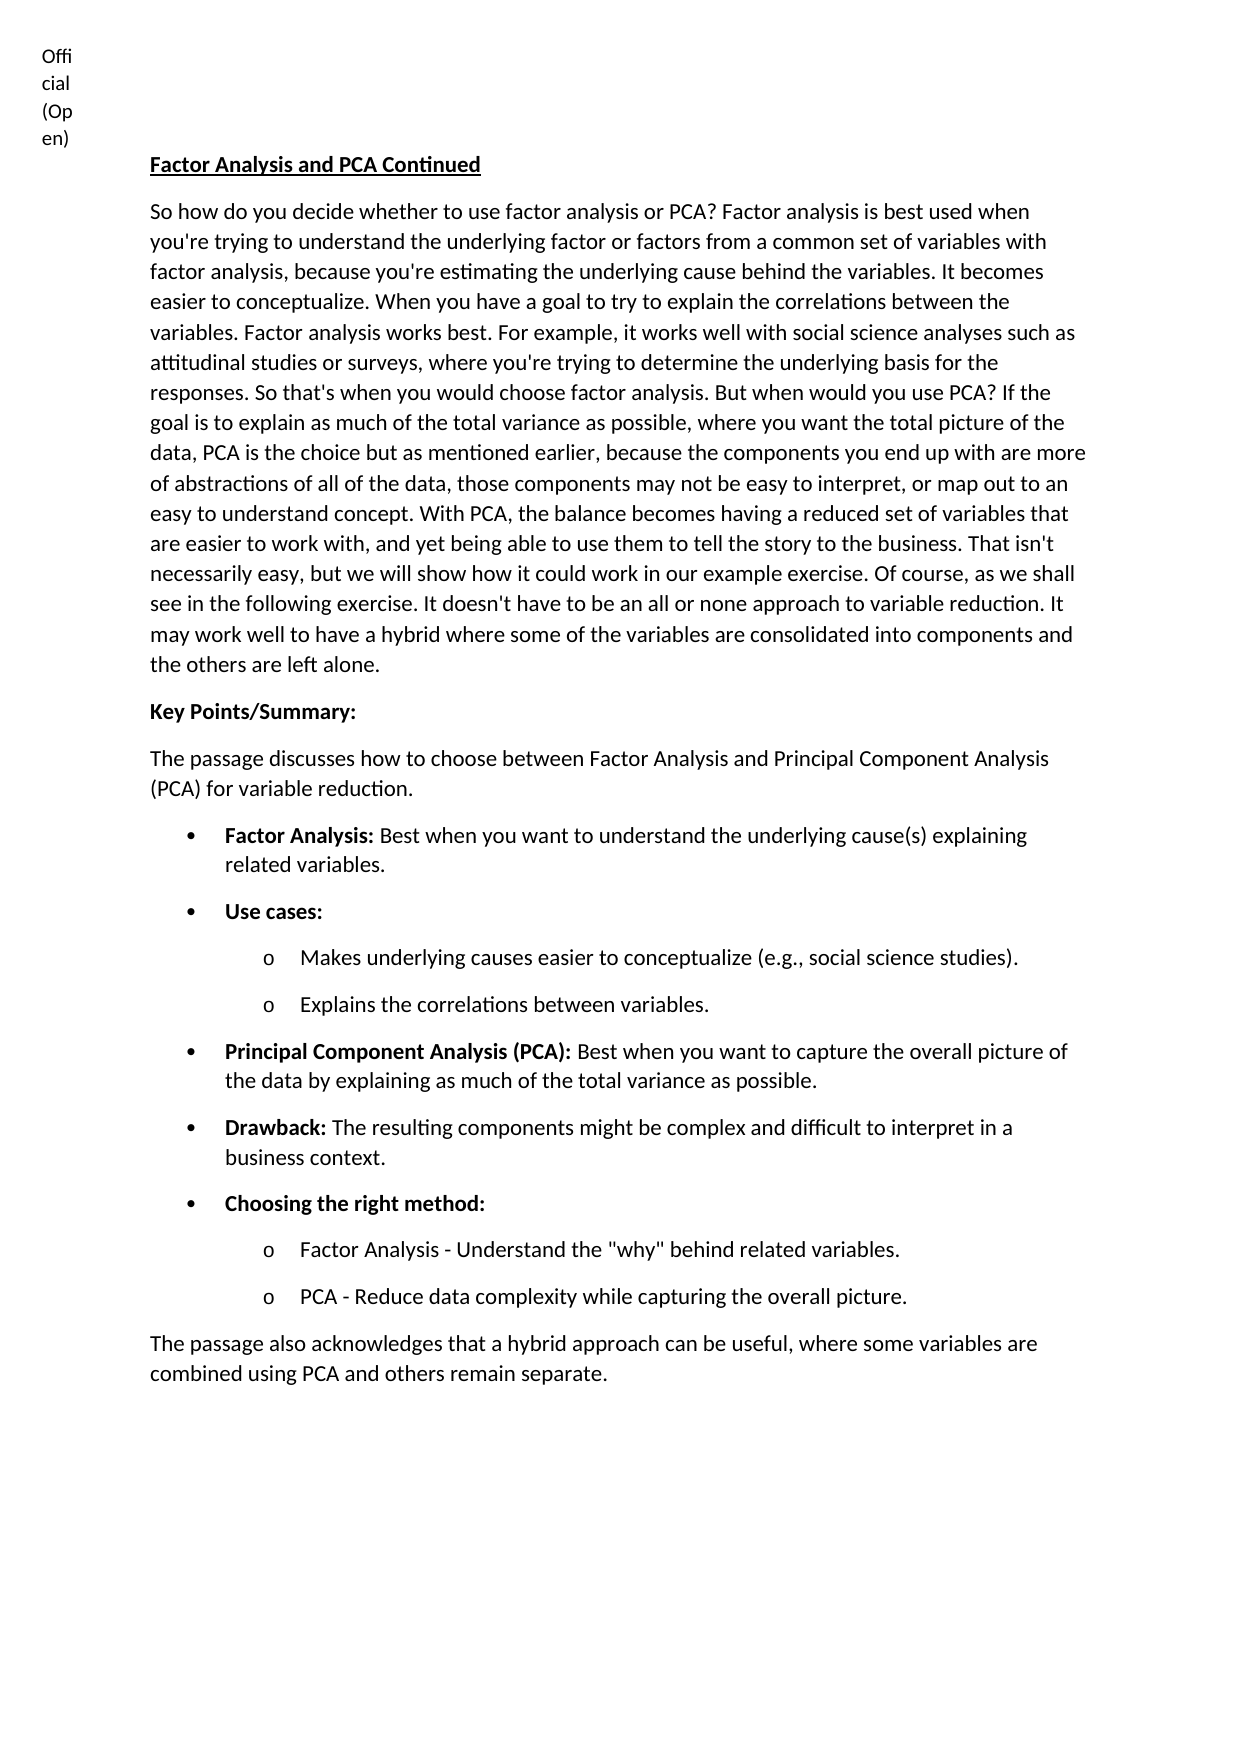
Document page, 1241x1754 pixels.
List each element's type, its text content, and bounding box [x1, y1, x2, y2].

list Factor Analysis: Best when you want to understand the underlying cause(s) explaining related variables. [187, 821, 1090, 878]
text The passage discusses how to choose between Factor Analysis and Principal Component Analysis (PCA) for variable reduction. [150, 744, 1090, 802]
list Makes underlying causes easier to conceptualize (e.g., social science studies). [262, 943, 1090, 972]
list Factor Analysis - Understand the "why" behind related variables. [262, 1235, 1090, 1264]
list Explains the correlations between variables. [262, 990, 1090, 1019]
list Drawback: The resulting components might be complex and difficult to interpret in a business context. [187, 1113, 1090, 1171]
text So how do you decide whether to use factor analysis or PCA? Factor analysis is best used when you're trying to understand the underlying factor or factors from a common set of variables with factor analysis, because you're estimating the underlying cause behind the variables. It becomes easier to conceptualize. When you have a goal to try to explain the correlations between the variables. Factor analysis works best. For example, it works well with social science analyses such as attitudinal studies or surveys, where you're trying to determine the underlying basis for the responses. So that's when you would choose factor analysis. But when would you use PCA? If the goal is to explain as much of the total variance as possible, where you want the total picture of the data, PCA is the choice but as mentioned earlier, because the components you end up with are more of abstractions of all of the data, those components may not be easy to interpret, or map out to an easy to understand concept. With PCA, the balance becomes having a reduced set of variables that are easier to work with, and yet being able to use them to tell the story to the business. That isn't necessarily easy, but we will show how it could work in our example exercise. Of course, as we shall see in the following exercise. It doesn't have to be an all or none approach to variable reduction. It may work well to have a hybrid where some of the variables are consolidated into components and the others are left alone. [150, 197, 1090, 678]
text Key Points/Summary: [150, 697, 1090, 725]
text Factor Analysis and PCA Continued [150, 150, 1090, 178]
list Use cases: [187, 897, 1090, 925]
list Principal Component Analysis (PCA): Best when you want to capture the overall picture of the data by explaining as much of the total variance as possible. [187, 1037, 1090, 1095]
list Choosing the right method: [187, 1189, 1090, 1217]
text The passage also acknowledges that a hybrid approach can be useful, where some variables are combined using PCA and others remain separate. [150, 1329, 1090, 1387]
list PCA - Reduce data complexity while capturing the overall picture. [262, 1282, 1090, 1311]
